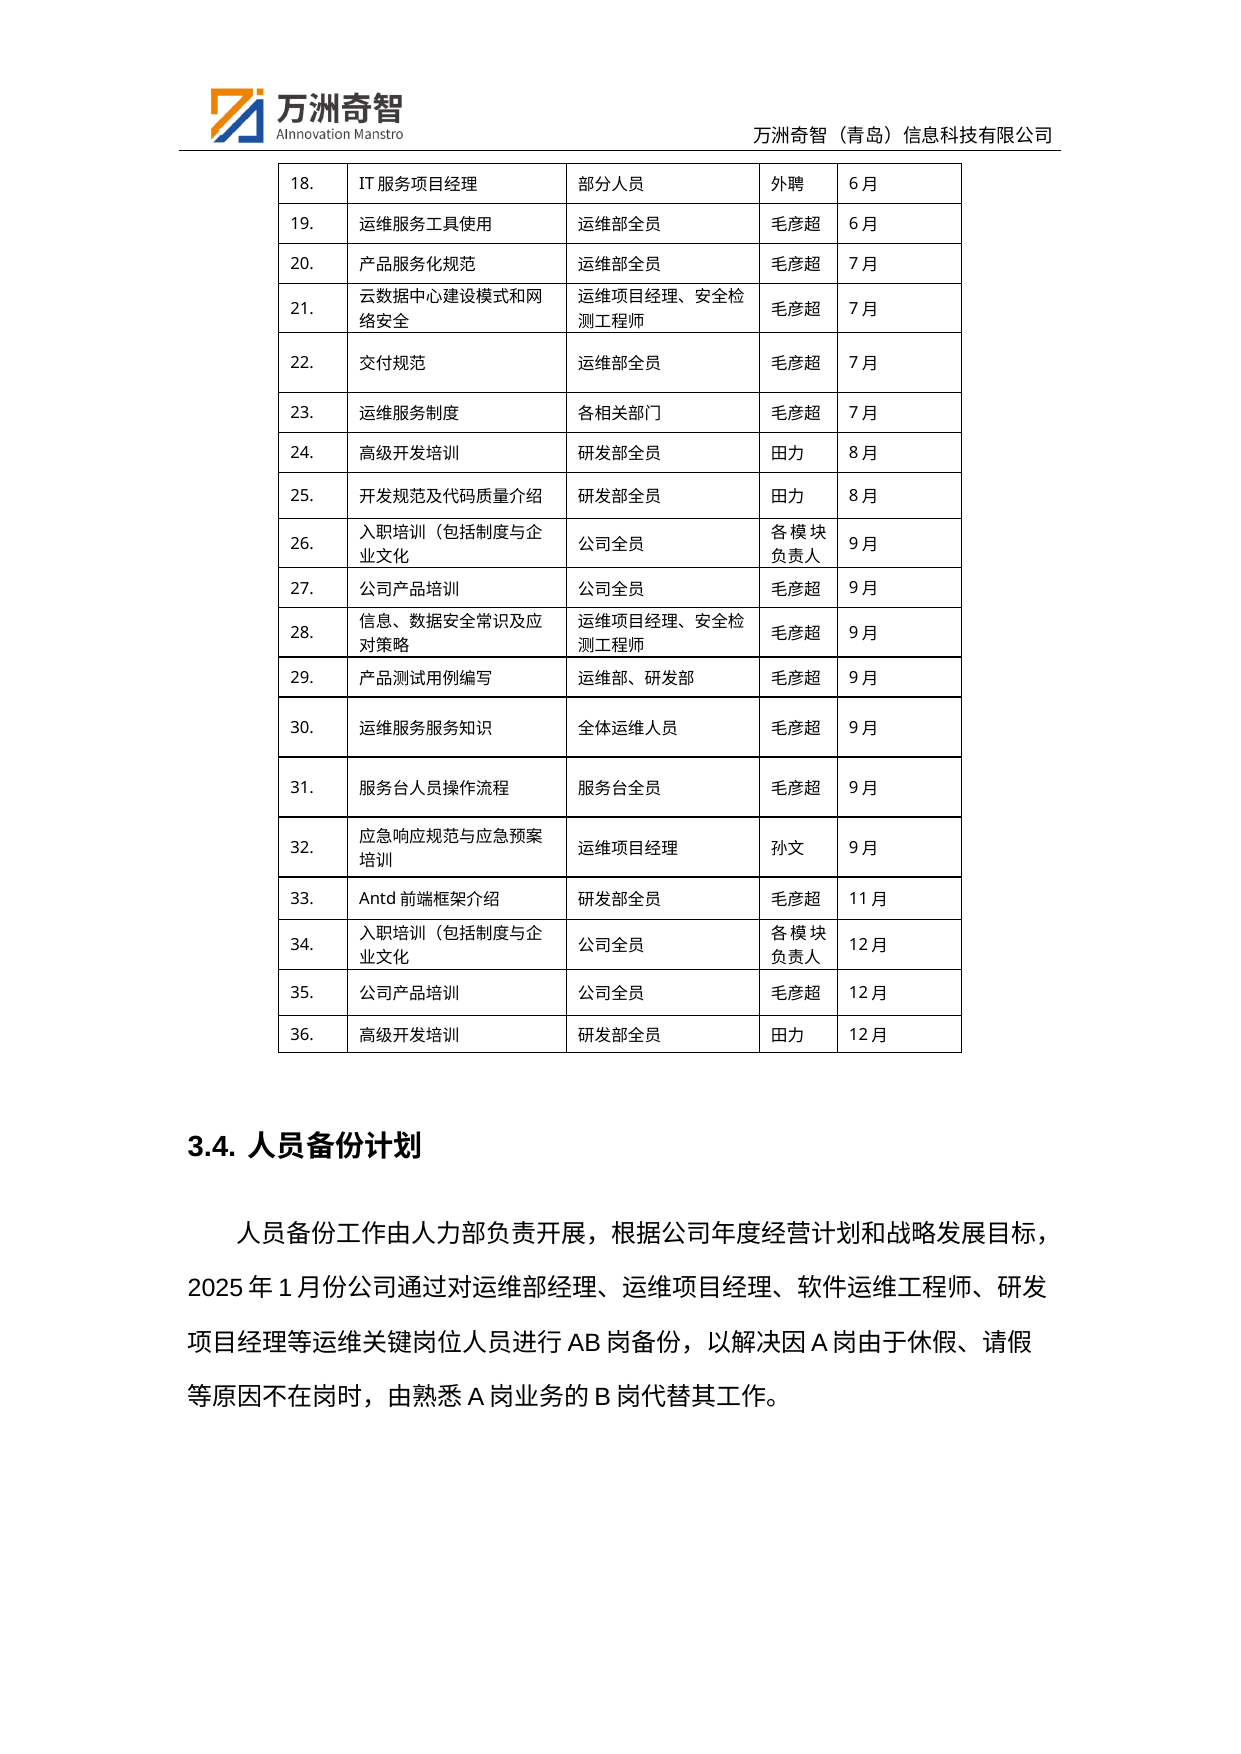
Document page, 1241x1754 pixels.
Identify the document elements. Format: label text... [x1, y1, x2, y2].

table_cell 8月 [838, 473, 961, 518]
table_cell 运维服务制度 [348, 393, 566, 432]
table_cell 9月 [838, 568, 961, 607]
table_cell 部分人员 [567, 164, 759, 202]
table_cell 9月 [838, 818, 961, 876]
table_cell 研发部全员 [567, 433, 759, 472]
table_cell 外聘 [760, 164, 837, 202]
table_cell 毛彦超 [760, 608, 837, 656]
table_cell 各相关部门 [567, 393, 759, 432]
table_cell 6月 [838, 164, 961, 202]
table_cell 运维服务服务知识 [348, 698, 566, 756]
table_cell 全体运维人员 [567, 698, 759, 756]
table_cell 毛彦超 [760, 244, 837, 282]
table_cell [279, 608, 347, 656]
table_cell [279, 818, 347, 876]
table_cell 12月 [838, 970, 961, 1015]
table_cell [279, 284, 347, 332]
table_cell 毛彦超 [760, 333, 837, 392]
table_cell 7月 [838, 284, 961, 332]
table_cell 9月 [838, 758, 961, 816]
table_cell 毛彦超 [760, 568, 837, 607]
table_cell 毛彦超 [760, 204, 837, 242]
table_cell 9月 [838, 658, 961, 696]
table_cell 公司全员 [567, 970, 759, 1015]
picture [194, 79, 417, 150]
table_cell 服务台全员 [567, 758, 759, 816]
table_cell 11月 [838, 878, 961, 919]
table_cell 运维部、研发部 [567, 658, 759, 696]
table_cell [279, 878, 347, 919]
table_cell 运维项目经理、安全检测工程师 [567, 284, 759, 332]
table_cell 运维部全员 [567, 244, 759, 282]
table_cell [279, 204, 347, 242]
table_cell 毛彦超 [760, 393, 837, 432]
table_cell Antd前端框架介绍 [348, 878, 566, 919]
table_cell [279, 433, 347, 472]
table_cell 12月 [838, 1016, 961, 1052]
table_cell [279, 244, 347, 282]
table_cell 公司全员 [567, 519, 759, 567]
table_cell 研发部全员 [567, 878, 759, 919]
table_cell 入职培训（包括制度与企业文化 [348, 519, 566, 567]
table_cell 应急响应规范与应急预案培训 [348, 818, 566, 876]
table_cell 毛彦超 [760, 878, 837, 919]
table_cell 田力 [760, 433, 837, 472]
table_cell [279, 164, 347, 202]
table_cell 7月 [838, 393, 961, 432]
table_cell 8月 [838, 433, 961, 472]
table_cell 入职培训（包括制度与企业文化 [348, 920, 566, 968]
table_cell 9月 [838, 608, 961, 656]
table_cell 运维部全员 [567, 204, 759, 242]
table_cell 运维项目经理、安全检测工程师 [567, 608, 759, 656]
table_cell [279, 519, 347, 567]
table_cell 毛彦超 [760, 698, 837, 756]
table_cell 毛彦超 [760, 758, 837, 816]
table_cell [279, 568, 347, 607]
table_cell 交付规范 [348, 333, 566, 392]
table_cell 产品服务化规范 [348, 244, 566, 282]
table_cell 7月 [838, 244, 961, 282]
table_cell 各模块负责人 [760, 920, 837, 968]
table_cell 公司全员 [567, 920, 759, 968]
table_cell 产品测试用例编写 [348, 658, 566, 696]
table_cell 公司全员 [567, 568, 759, 607]
table_cell 云数据中心建设模式和网络安全 [348, 284, 566, 332]
table_cell 公司产品培训 [348, 970, 566, 1015]
table_cell 服务台人员操作流程 [348, 758, 566, 816]
table_cell 12月 [838, 920, 961, 968]
table_cell [279, 970, 347, 1015]
table_cell 7月 [838, 333, 961, 392]
table_cell 毛彦超 [760, 970, 837, 1015]
table_cell 信息、数据安全常识及应对策略 [348, 608, 566, 656]
table_cell [279, 333, 347, 392]
table_cell [279, 920, 347, 968]
table_cell 开发规范及代码质量介绍 [348, 473, 566, 518]
table_cell 运维项目经理 [567, 818, 759, 876]
table_cell IT服务项目经理 [348, 164, 566, 202]
table_cell 田力 [760, 1016, 837, 1052]
table_cell 研发部全员 [567, 473, 759, 518]
table_cell 田力 [760, 473, 837, 518]
table_cell 6月 [838, 204, 961, 242]
table_cell [279, 758, 347, 816]
table_cell [279, 473, 347, 518]
table_cell 研发部全员 [567, 1016, 759, 1052]
table_cell 毛彦超 [760, 284, 837, 332]
table_cell 毛彦超 [760, 658, 837, 696]
table_cell [279, 1016, 347, 1052]
text 人员备份计划 [187, 1123, 1053, 1165]
table_cell 公司产品培训 [348, 568, 566, 607]
table_cell [279, 393, 347, 432]
table_cell 9月 [838, 519, 961, 567]
table_cell 高级开发培训 [348, 1016, 566, 1052]
table_cell [279, 658, 347, 696]
table_cell 各模块负责人 [760, 519, 837, 567]
table_cell [279, 698, 347, 756]
table_cell 9月 [838, 698, 961, 756]
table_cell 运维部全员 [567, 333, 759, 392]
table_cell 孙文 [760, 818, 837, 876]
table_cell 运维服务工具使用 [348, 204, 566, 242]
text 人员备份工作由人力部负责开展，根据公司年度经营计划和战略发展目标，2025年1月份公司通过对运维部经理、运维项目经理、软件运维工程师、研发项目经理等运维关键岗位人员进行AB岗备份，以解决因A岗由于休假、请假等原因不在岗时，由熟悉A岗业务的B岗代替其工作。 [187, 1213, 1053, 1413]
table_cell 高级开发培训 [348, 433, 566, 472]
